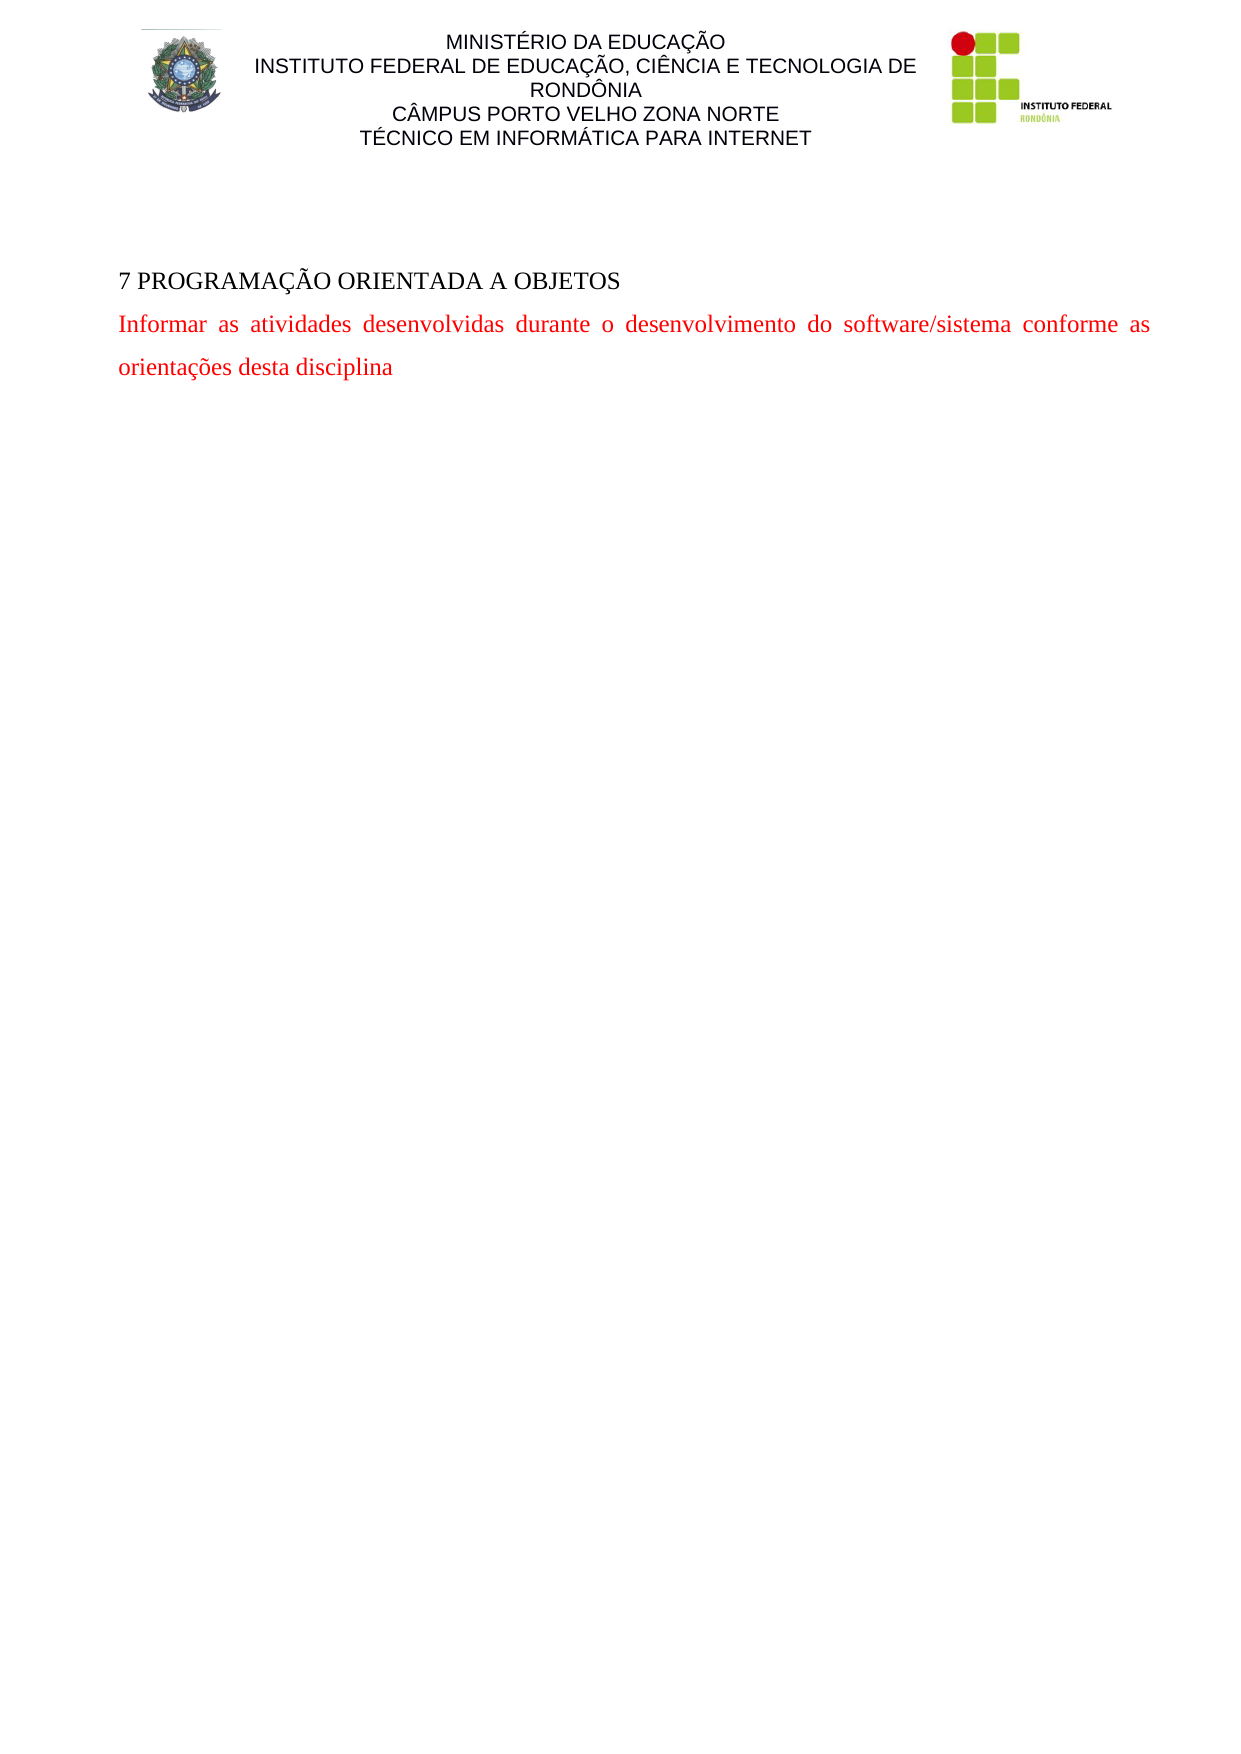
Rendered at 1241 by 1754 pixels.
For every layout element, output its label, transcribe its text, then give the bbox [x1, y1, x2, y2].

text Informar as atividades desenvolvidas durante o desenvolvimento do software/sistema conforme as orientações desta disciplina [118, 309, 1152, 381]
picture [141, 29, 222, 117]
text 7 PROGRAMAÇÃO ORIENTADA A OBJETOS [118, 266, 1152, 294]
